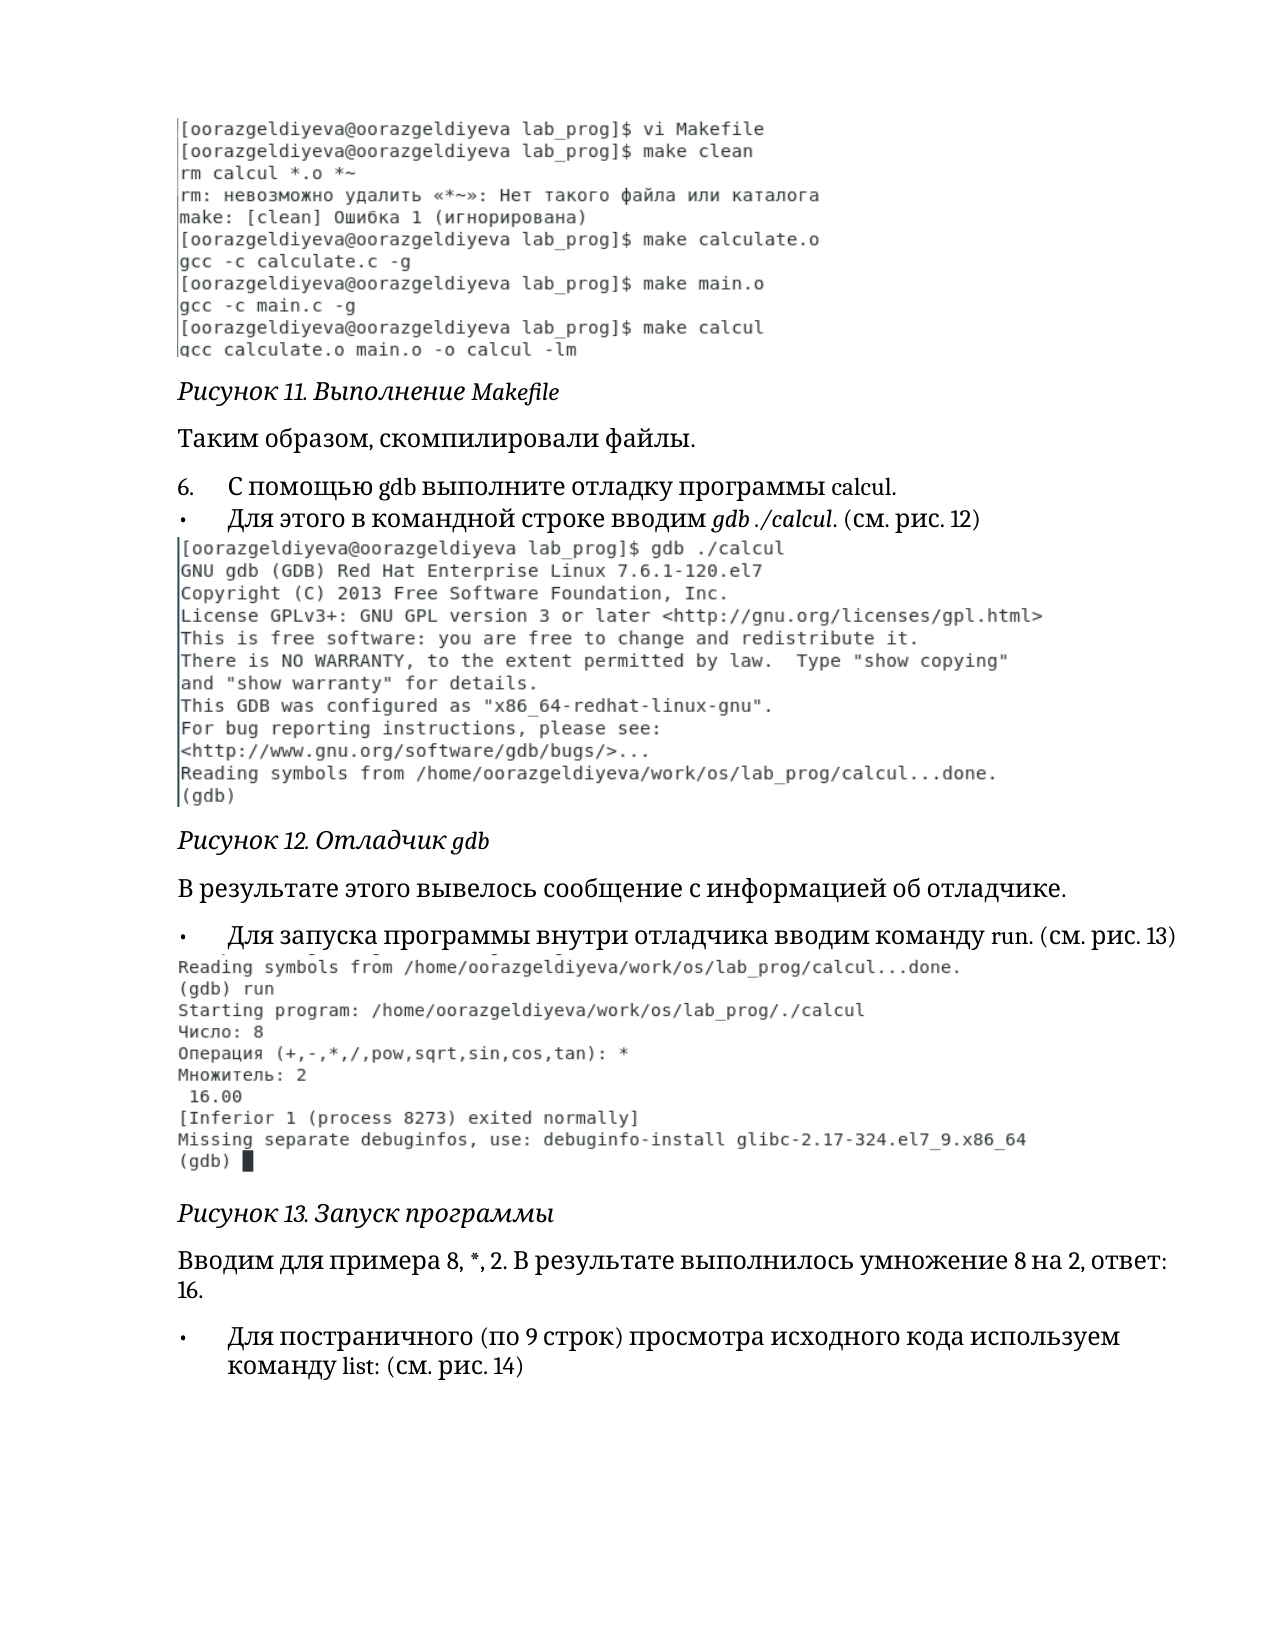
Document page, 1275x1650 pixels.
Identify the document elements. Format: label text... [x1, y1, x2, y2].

text В результате этого вывелось сообщение с информацией об отладчике. [177, 875, 1186, 903]
list Для постраничного (по 9 строк) просмотра исходного кода используем команду list: (см. рис. 14) [177, 1323, 1186, 1381]
list С помощью gdb выполните отладку программы calcul. [177, 473, 1186, 502]
picture [177, 537, 1053, 807]
picture [177, 118, 1053, 357]
text Рисунок 13. Запуск программы [177, 1199, 1186, 1228]
list Для запуска программы внутри отладчика вводим команду run. (см. рис. 13) [177, 922, 1186, 951]
picture [177, 954, 1053, 1179]
text Таким образом, скомпилировали файлы. [177, 425, 1186, 454]
text Вводим для примера 8, *, 2. В результате выполнилось умножение 8 на 2, ответ: 16. [177, 1247, 1186, 1304]
text Рисунок 11. Выполнение Makefile [177, 378, 1186, 407]
text Рисунок 12. Отладчик gdb [177, 827, 1186, 856]
list Для этого в командной строке вводим gdb ./calcul. (см. рис. 12) [177, 505, 1186, 534]
